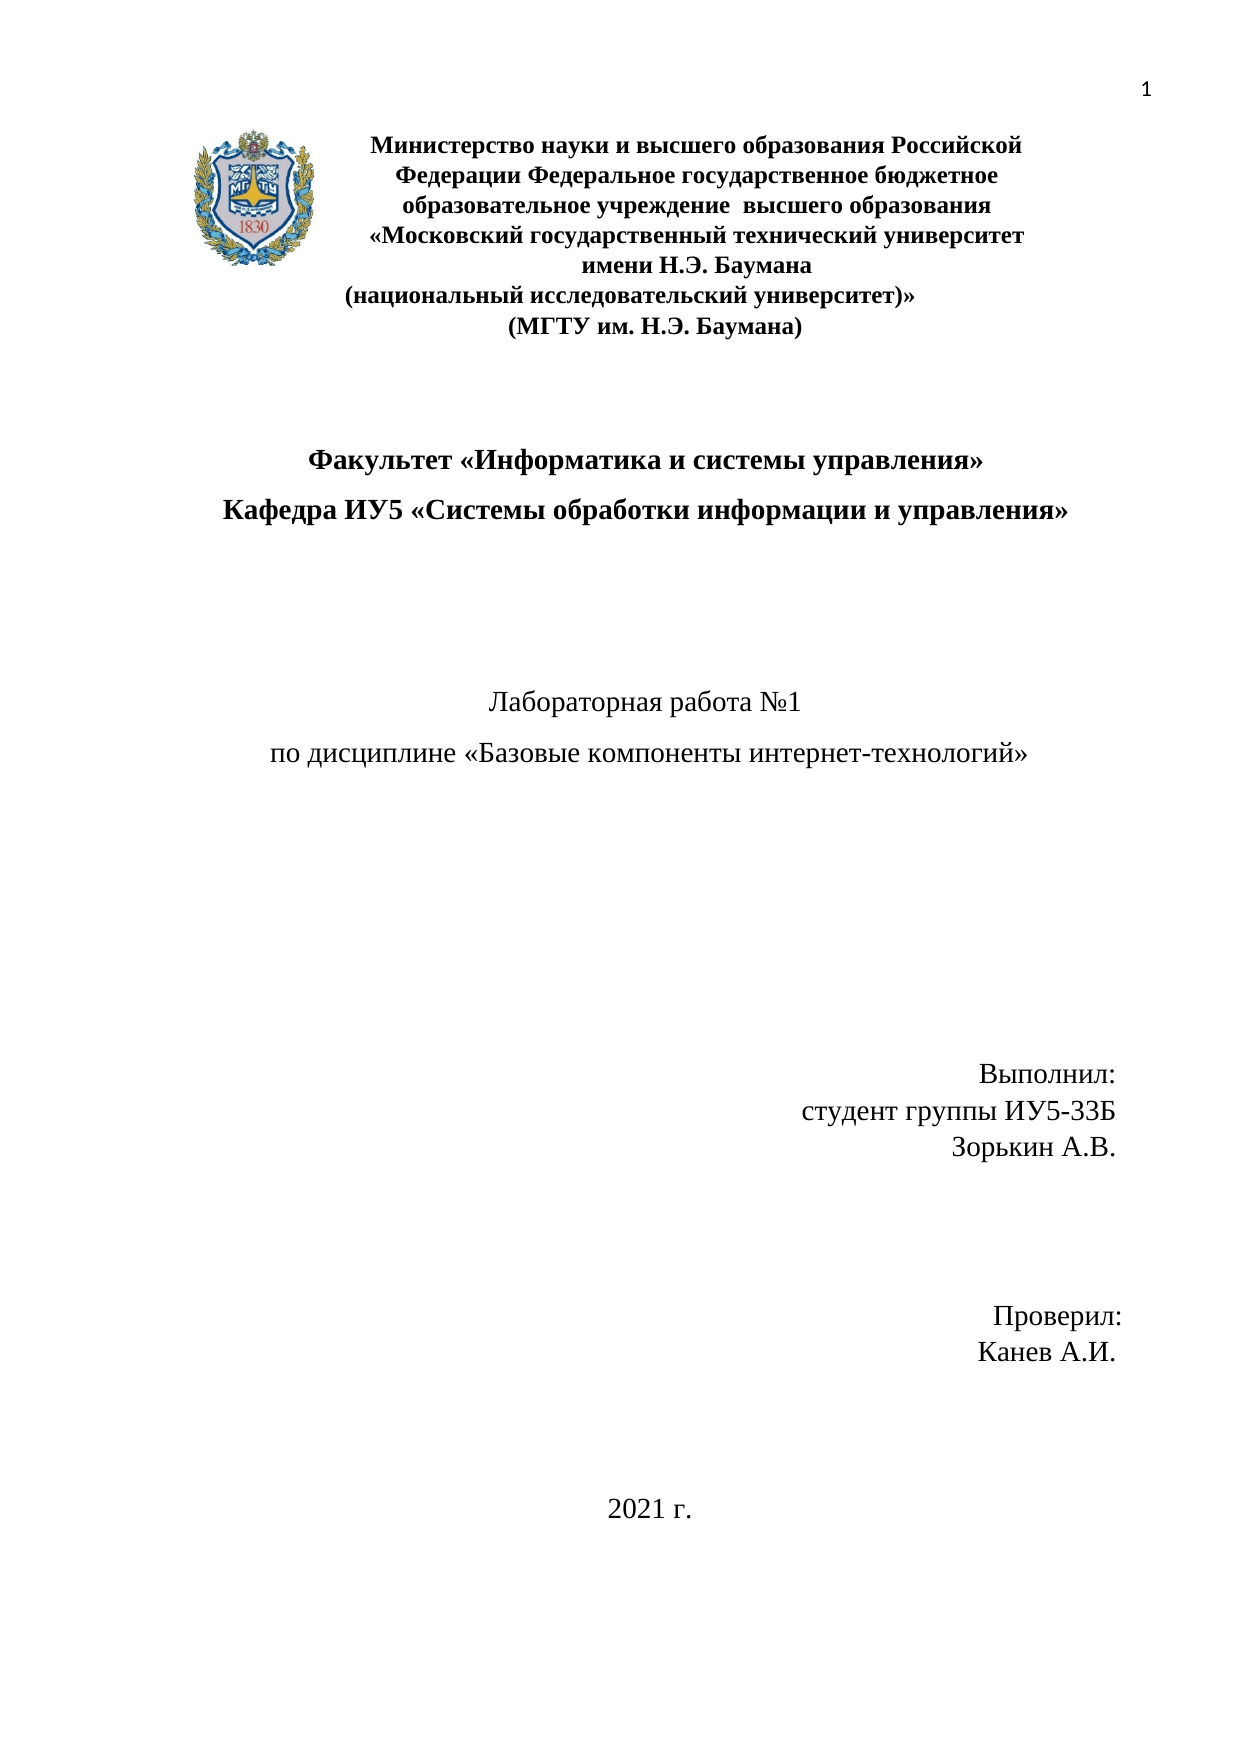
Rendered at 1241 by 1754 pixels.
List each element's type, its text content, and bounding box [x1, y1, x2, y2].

picture [193, 129, 314, 266]
text Зорькин А.В. [177, 1129, 1116, 1162]
text (МГТУ им. Н.Э. Баумана) [194, 311, 1116, 340]
text Канев А.И. [177, 1334, 1116, 1367]
text Министерство науки и высшего образования Российской Федерации Федеральное государственное бюджетное образовательное учреждение высшего образования «Московский государственный технический университет имени Н.Э. Баумана [177, 130, 1059, 279]
text Выполнил: [177, 1056, 1116, 1090]
text Факультет «Информатика и системы управления» [176, 442, 1116, 475]
text студент группы ИУ5-33Б [177, 1093, 1116, 1126]
text по дисциплине «Базовые компоненты интернет-технологий» [177, 735, 1121, 768]
text Лабораторная работа №1 [177, 684, 1113, 718]
text Кафедра ИУ5 «Системы обработки информации и управления» [176, 492, 1116, 526]
text (национальный исследовательский университет)» [344, 280, 1116, 309]
text Проверил: [177, 1298, 1122, 1331]
text 2021 г. [177, 1491, 1122, 1524]
